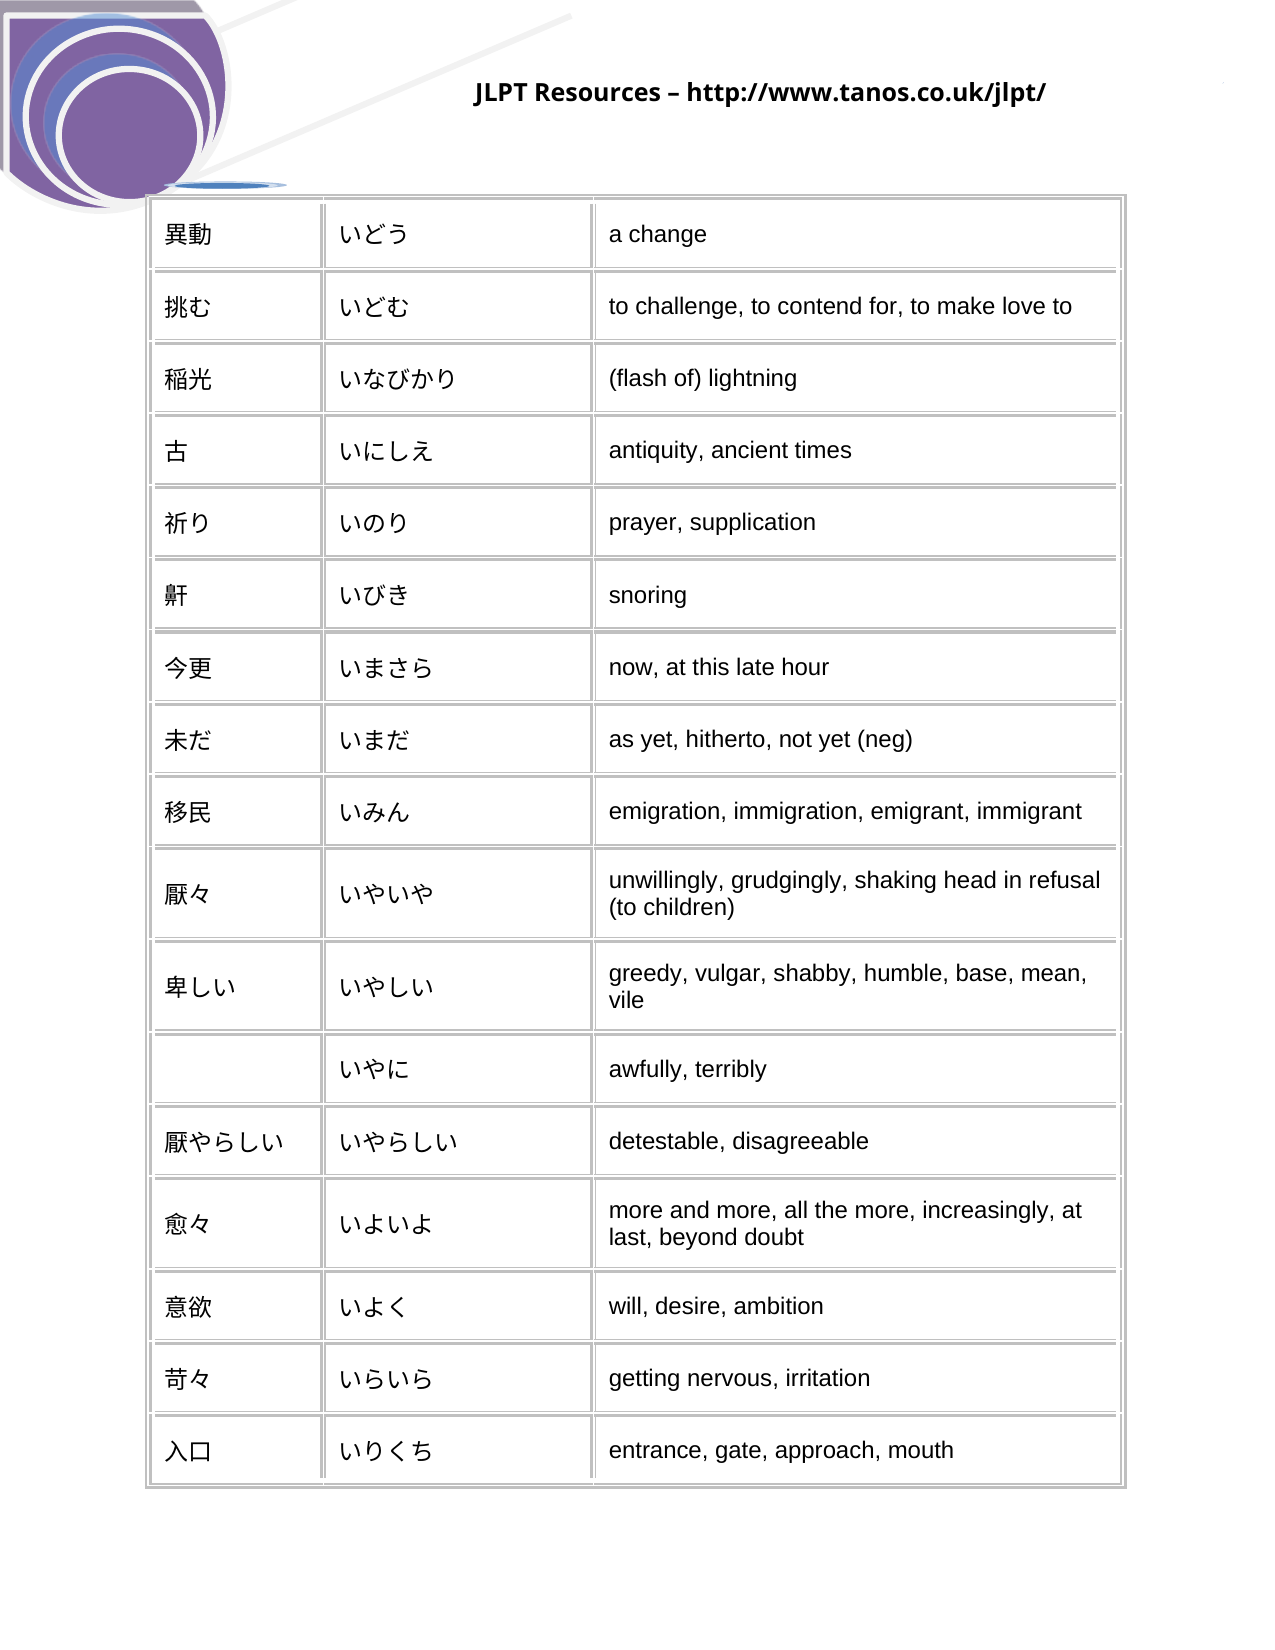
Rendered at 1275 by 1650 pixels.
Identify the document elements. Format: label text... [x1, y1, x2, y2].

table_cell いまだ [326, 706, 590, 772]
table_cell a change [593, 196, 1123, 266]
table_cell 異動 [152, 200, 323, 266]
table_cell いやいや [326, 850, 590, 937]
table_cell いよく [326, 1273, 590, 1338]
table_cell now, at this late hour [593, 627, 1123, 699]
table_cell 祈り [149, 483, 323, 555]
table_cell いやらしい [326, 1108, 590, 1174]
table_cell 苛々 [149, 1339, 323, 1411]
table_cell 意欲 [149, 1266, 323, 1338]
table_cell いのり [326, 489, 590, 555]
table_cell emigration, immigration, emigrant, immigrant [593, 772, 1123, 844]
table_cell 移民 [149, 772, 323, 844]
table_cell more and more, all the more, increasingly, at last, beyond doubt [593, 1174, 1123, 1266]
table_cell snoring [593, 555, 1123, 627]
table_cell antiquity, ancient times [593, 411, 1123, 483]
table_cell 未だ [149, 700, 323, 772]
table_cell (flash of) lightning [593, 339, 1123, 411]
table_cell 入口 [149, 1411, 323, 1483]
table_cell entrance, gate, approach, mouth [593, 1411, 1123, 1483]
table_cell getting nervous, irritation [593, 1339, 1123, 1411]
table_cell 厭々 [149, 844, 323, 937]
table_cell いやしい [326, 943, 590, 1029]
table_cell いなびかり [326, 345, 590, 411]
table_cell will, desire, ambition [593, 1266, 1123, 1338]
table_cell unwillingly, grudgingly, shaking head in refusal (to children) [593, 844, 1123, 937]
table_cell いにしえ [326, 417, 590, 483]
table_cell いどう [323, 196, 593, 266]
table_cell いどむ [326, 273, 590, 338]
table_cell 厭やらしい [149, 1101, 323, 1174]
table_cell 愈々 [149, 1174, 323, 1266]
table_cell as yet, hitherto, not yet (neg) [593, 700, 1123, 772]
table_cell いやに [326, 1036, 590, 1101]
table_cell detestable, disagreeable [593, 1101, 1123, 1174]
table_cell いよいよ [326, 1180, 590, 1266]
table_cell 鼾 [149, 555, 323, 627]
table_cell [149, 1029, 323, 1101]
table_cell いまさら [326, 634, 590, 699]
table_cell awfully, terribly [593, 1029, 1123, 1101]
table_cell 古 [149, 411, 323, 483]
table_cell 今更 [149, 627, 323, 699]
table_cell いらいら [326, 1345, 590, 1411]
table_cell prayer, supplication [593, 483, 1123, 555]
table_cell 稲光 [149, 339, 323, 411]
table_cell greedy, vulgar, shabby, humble, base, mean, vile [593, 937, 1123, 1029]
table_cell いみん [326, 778, 590, 844]
table_cell いりくち [323, 1411, 593, 1483]
table_cell 卑しい [149, 937, 323, 1029]
table_cell いびき [326, 561, 590, 627]
table_cell to challenge, to contend for, to make love to [593, 266, 1123, 338]
table_cell 挑む [149, 266, 323, 338]
